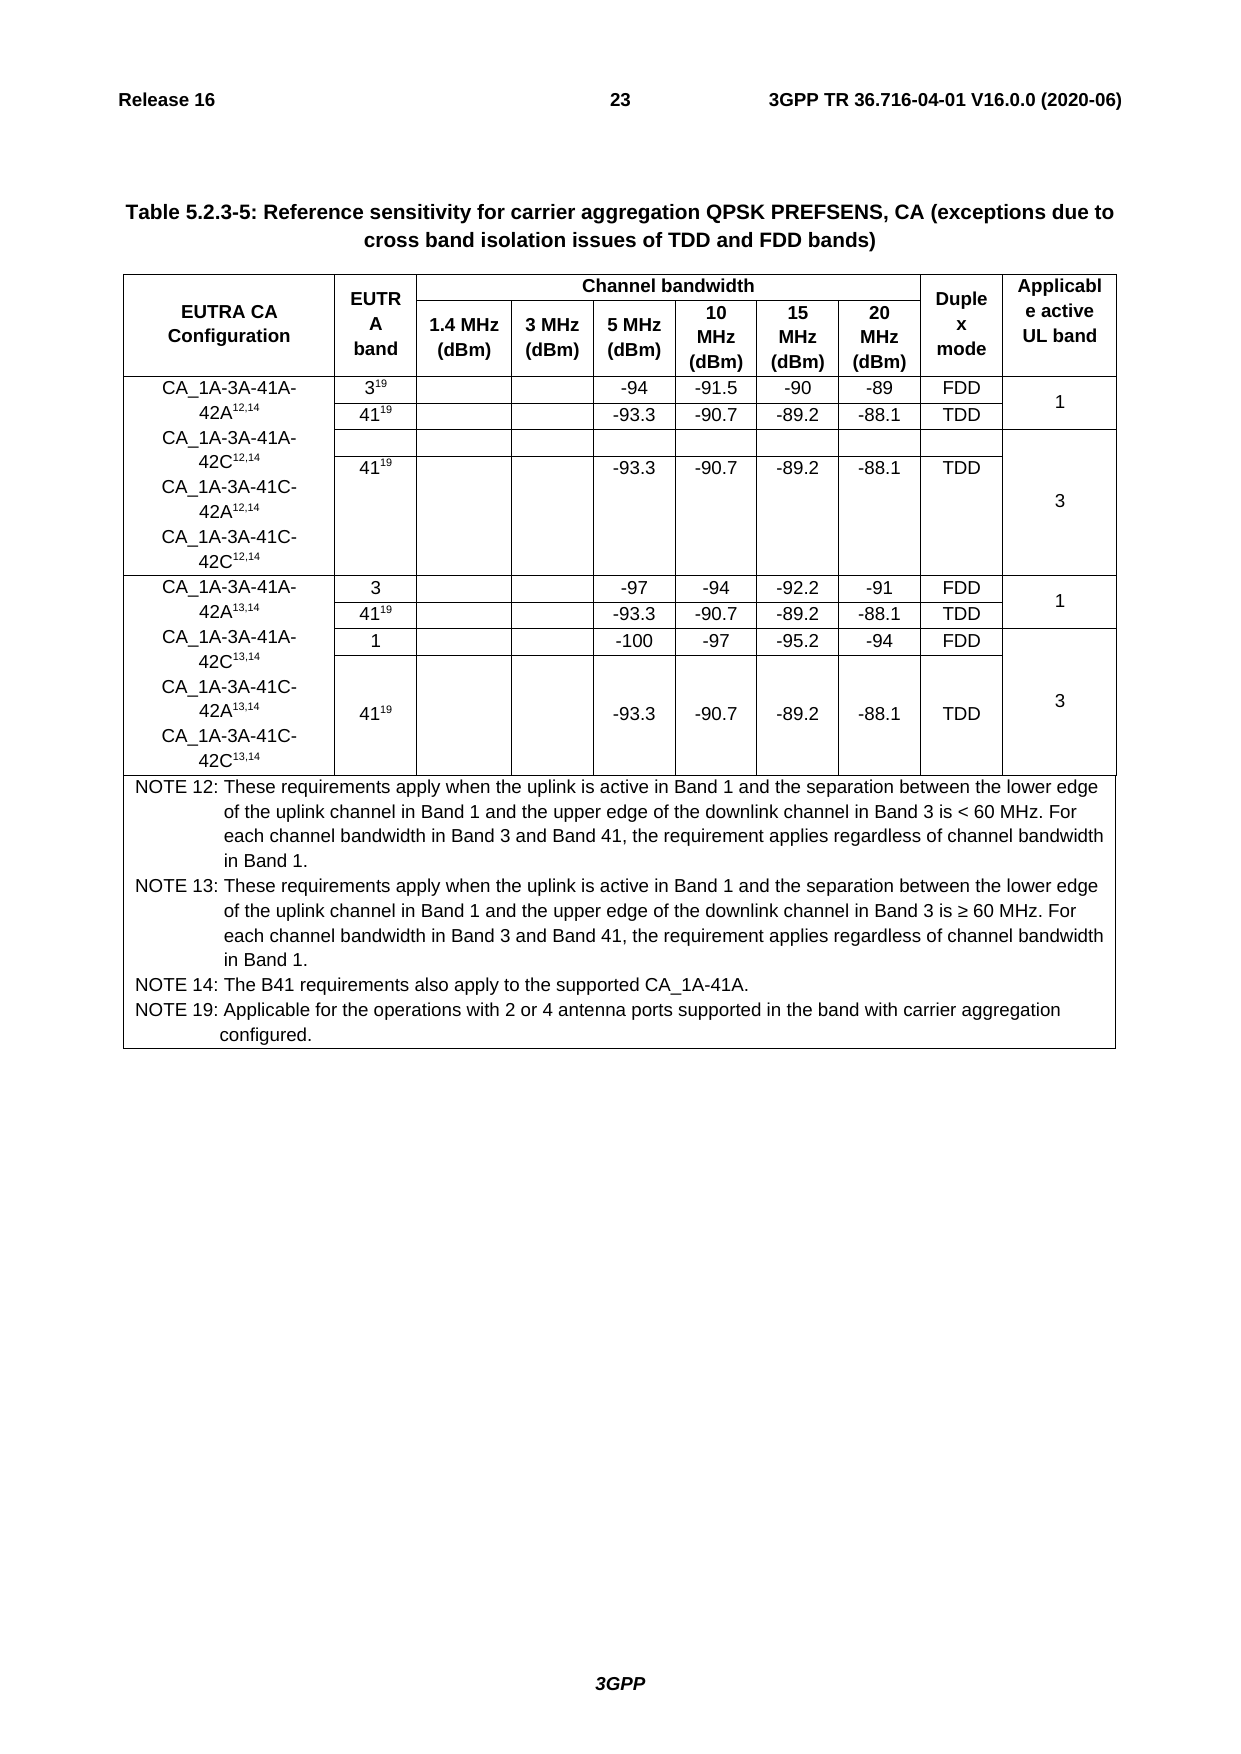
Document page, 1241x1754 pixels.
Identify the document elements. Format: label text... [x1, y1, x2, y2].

table_cell -97 [594, 576, 675, 602]
table_cell -93.3 [594, 404, 675, 429]
table_header EUTRA CA Configuration [124, 275, 334, 376]
table_cell [512, 603, 593, 628]
table_cell TDD [921, 656, 1002, 774]
table_cell TDD [921, 603, 1002, 628]
table_cell 5 MHz (dBm) [594, 301, 675, 376]
table_header Channel bandwidth [417, 275, 920, 300]
table_cell [417, 377, 511, 402]
table_cell 4119 [335, 603, 416, 628]
table_header Applicable active UL band [1003, 275, 1116, 376]
table_cell -95.2 [757, 629, 838, 655]
table_header Duplex mode [921, 275, 1002, 376]
table_cell -90.7 [676, 603, 756, 628]
table_cell [512, 404, 593, 429]
table_cell -89.2 [757, 404, 838, 429]
table_cell -90.7 [676, 404, 756, 429]
table_cell 1 [1003, 576, 1116, 628]
table_cell -88.1 [839, 603, 920, 628]
table_cell [512, 430, 593, 456]
table_cell 3 MHz (dBm) [512, 301, 593, 376]
table_cell FDD [921, 629, 1002, 655]
table_cell -94 [594, 377, 675, 402]
table_cell -93.3 [594, 603, 675, 628]
table_header EUTRA band [335, 275, 416, 376]
table_cell 3 [335, 576, 416, 602]
table_cell CA_1A-3A-41A-42A13,14 CA_1A-3A-41A-42C13,14 CA_1A-3A-41C-42A13,14 CA_1A-3A-41C-42C13,14 [124, 576, 334, 774]
table_cell -94 [676, 576, 756, 602]
table_cell FDD [921, 377, 1002, 402]
table_cell -89 [839, 377, 920, 402]
table_cell [417, 430, 511, 456]
table_cell [417, 656, 511, 774]
table_cell [512, 576, 593, 602]
table_cell 10 MHz (dBm) [676, 301, 756, 376]
table_cell [417, 457, 511, 575]
table_cell 4119 [335, 404, 416, 429]
table_cell -91 [839, 576, 920, 602]
table_cell [417, 629, 511, 655]
table_cell 1 [1003, 377, 1116, 429]
table_cell -100 [594, 629, 675, 655]
table_cell -90.7 [676, 457, 756, 575]
table_cell -91.5 [676, 377, 756, 402]
table_cell [335, 430, 416, 456]
table_cell 4119 [335, 656, 416, 774]
table_cell FDD [921, 576, 1002, 602]
table_cell 1.4 MHz (dBm) [417, 301, 511, 376]
table_cell -89.2 [757, 603, 838, 628]
table_cell -93.3 [594, 457, 675, 575]
table_cell -88.1 [839, 404, 920, 429]
table_cell [594, 430, 675, 456]
table_cell -93.3 [594, 656, 675, 774]
table_cell -92.2 [757, 576, 838, 602]
table_cell [676, 430, 756, 456]
table_cell [417, 576, 511, 602]
text Table 5.2.3-5: Reference sensitivity for carrier aggregation QPSK PREFSENS, CA (exceptions due to cross band isolation issues of TDD and FDD bands) [118, 200, 1122, 252]
table_cell [417, 603, 511, 628]
table_cell 20 MHz (dBm) [839, 301, 920, 376]
table_cell TDD [921, 457, 1002, 575]
table_cell [417, 404, 511, 429]
table_cell 4119 [335, 457, 416, 575]
table_cell [512, 457, 593, 575]
table_cell 3 [1003, 430, 1116, 575]
table_cell -89.2 [757, 656, 838, 774]
table_cell [512, 377, 593, 402]
table_cell [757, 430, 838, 456]
table_cell -88.1 [839, 457, 920, 575]
table_cell CA_1A-3A-41A-42A12,14 CA_1A-3A-41A-42C12,14 CA_1A-3A-41C-42A12,14 CA_1A-3A-41C-42C12,14 [124, 377, 334, 575]
table_cell 319 [335, 377, 416, 402]
table_cell NOTE 12: These requirements apply when the uplink is active in Band 1 and the separation between the lower edge of the uplink channel in Band 1 and the upper edge of the downlink channel in Band 3 is < 60 MHz. For each channel bandwidth in Band 3 and Band 41, the requirement applies regardless of channel bandwidth in Band 1. NOTE 13: These requirements apply when the uplink is active in Band 1 and the separation between the lower edge of the uplink channel in Band 1 and the upper edge of the downlink channel in Band 3 is ≥ 60 MHz. For each channel bandwidth in Band 3 and Band 41, the requirement applies regardless of channel bandwidth in Band 1. NOTE 14: The B41 requirements also apply to the supported CA_1A-41A. NOTE 19: Applicable for the operations with 2 or 4 antenna ports supported in the band with carrier aggregation configured. [124, 776, 1115, 1048]
table_cell -97 [676, 629, 756, 655]
table_cell -90 [757, 377, 838, 402]
table_cell [839, 430, 920, 456]
table_cell 15 MHz (dBm) [757, 301, 838, 376]
table_cell -94 [839, 629, 920, 655]
table_cell [921, 430, 1002, 456]
table_cell [512, 629, 593, 655]
table_cell -88.1 [839, 656, 920, 774]
table_cell [512, 656, 593, 774]
table_cell TDD [921, 404, 1002, 429]
table_cell -89.2 [757, 457, 838, 575]
table_cell 3 [1003, 629, 1116, 774]
table_cell -90.7 [676, 656, 756, 774]
table_cell 1 [335, 629, 416, 655]
